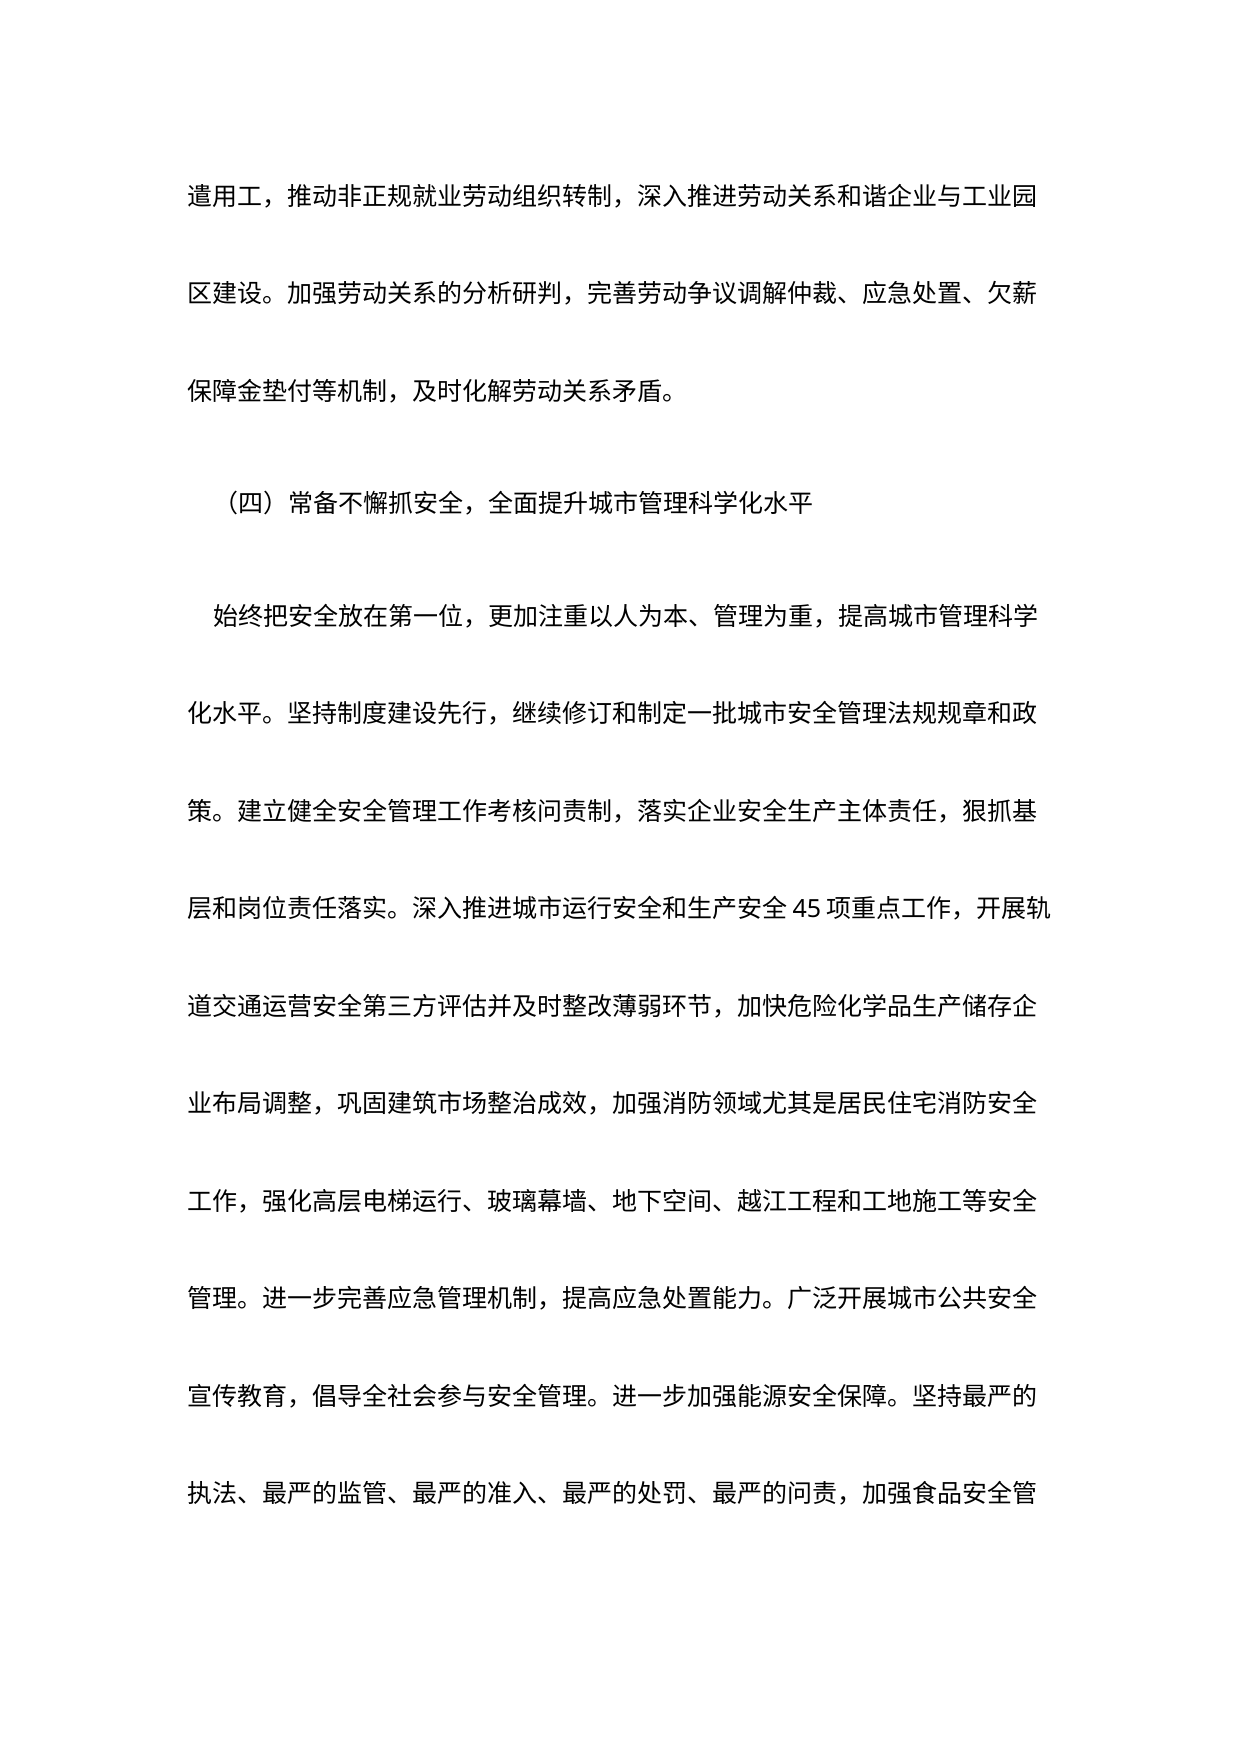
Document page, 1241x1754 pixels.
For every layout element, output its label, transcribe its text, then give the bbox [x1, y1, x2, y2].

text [187, 162, 1053, 422]
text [187, 582, 1053, 1524]
text （四）常备不懈抓安全，全面提升城市管理科学化水平 [187, 469, 1053, 534]
